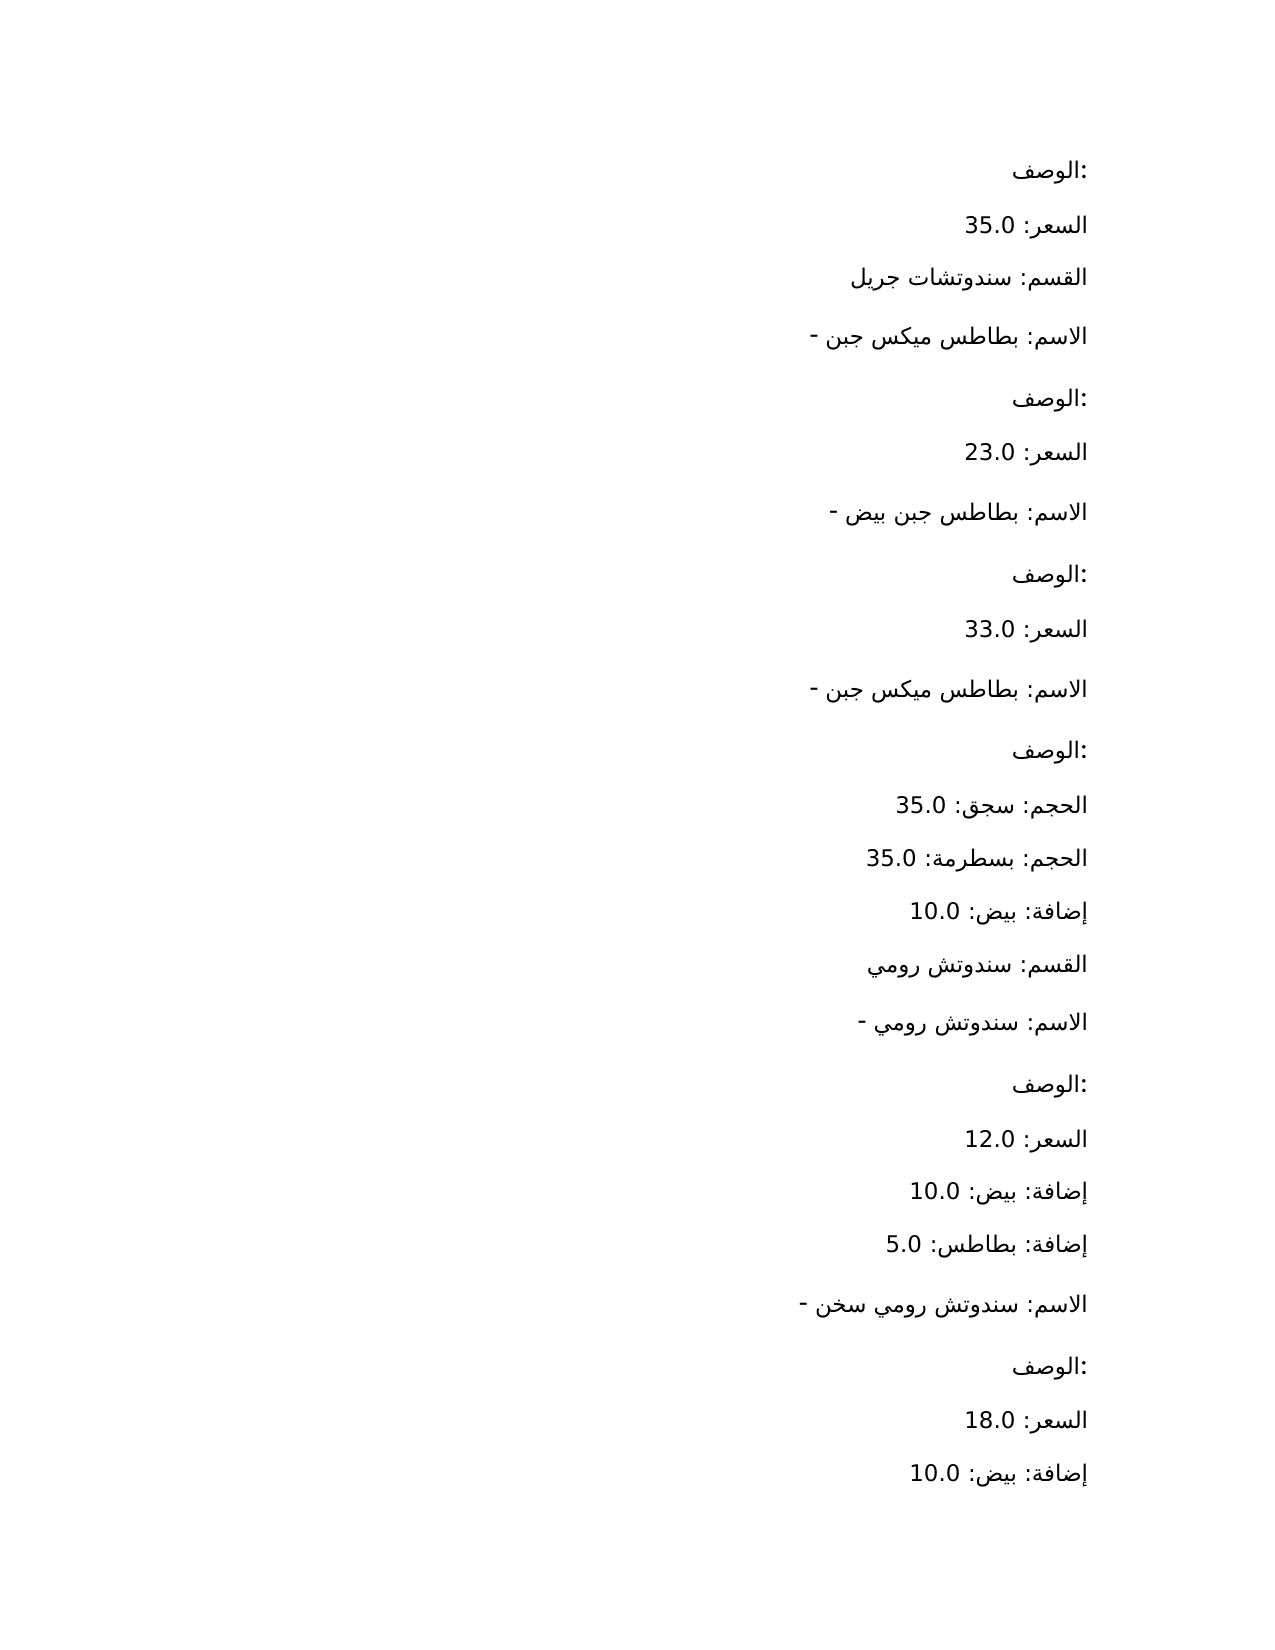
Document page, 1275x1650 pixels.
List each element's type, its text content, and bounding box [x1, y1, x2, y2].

text السعر: 35.0 [187, 212, 1087, 238]
text إضافة: بيض: 10.0 [187, 1461, 1087, 1487]
text - الاسم: سندوتش رومي سخن [187, 1284, 1087, 1320]
text - الاسم: بطاطس جبن بيض [187, 492, 1087, 528]
text السعر: 23.0 [187, 439, 1087, 466]
text السعر: 18.0 [187, 1408, 1087, 1434]
text السعر: 33.0 [187, 616, 1087, 643]
text إضافة: بطاطس: 5.0 [187, 1231, 1087, 1258]
text الوصف: [187, 1346, 1087, 1382]
text إضافة: بيض: 10.0 [187, 898, 1087, 924]
text - الاسم: بطاطس ميكس جبن [187, 669, 1087, 704]
text الحجم: سجق: 35.0 [187, 792, 1087, 819]
text الحجم: بسطرمة: 35.0 [187, 845, 1087, 872]
text - الاسم: سندوتش رومي [187, 1002, 1087, 1038]
text الوصف: [187, 554, 1087, 590]
text الوصف: [187, 731, 1087, 766]
text القسم: سندوتش رومي [187, 951, 1087, 977]
text الوصف: [187, 1064, 1087, 1099]
text الوصف: [187, 150, 1087, 186]
text - الاسم: بطاطس ميكس جبن [187, 316, 1087, 352]
text الوصف: [187, 378, 1087, 413]
text القسم: سندوتشات جريل [187, 264, 1087, 291]
text إضافة: بيض: 10.0 [187, 1178, 1087, 1205]
text السعر: 12.0 [187, 1126, 1087, 1152]
